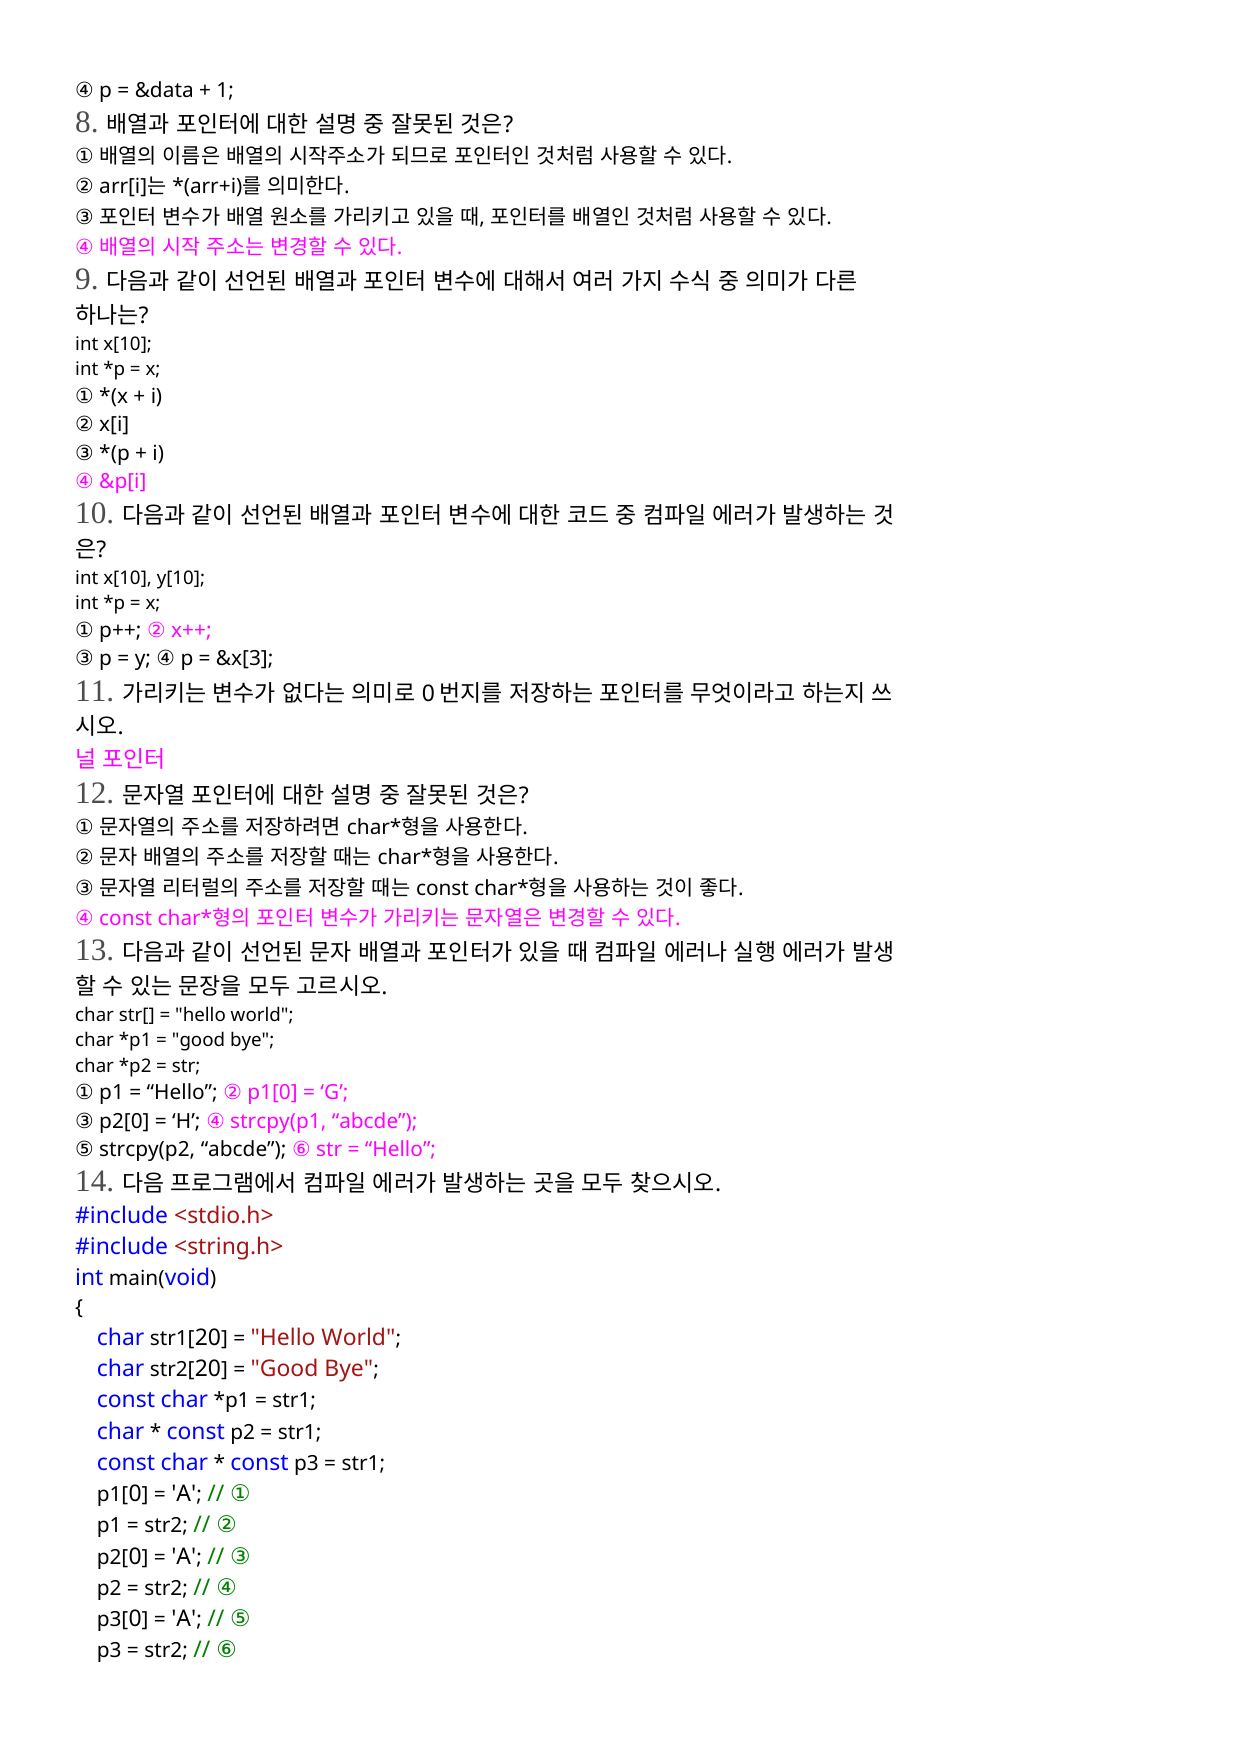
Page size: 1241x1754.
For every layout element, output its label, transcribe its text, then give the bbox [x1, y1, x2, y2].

text 14. 다음 프로그램에서 컴파일 에러가 발생하는 곳을 모두 찾으시오. [75, 1163, 1165, 1199]
text 할 수 있는 문장을 모두 고르시오. [75, 967, 1165, 1001]
text char str1[20] = "Hello World"; [75, 1321, 1165, 1352]
text const char * const p3 = str1; [75, 1446, 1165, 1477]
text ② 문자 배열의 주소를 저장할 때는 char*형을 사용한다. [75, 841, 1165, 871]
text { [75, 1292, 1165, 1321]
text ④ const char*형의 포인터 변수가 가리키는 문자열은 변경할 수 있다. [75, 901, 1165, 932]
text ③ p2[0] = ‘H’; ④ strcpy(p1, “abcde”); [75, 1106, 1165, 1134]
text 8. 배열과 포인터에 대한 설명 중 잘못된 것은? [75, 103, 1165, 139]
text 은? [75, 531, 1165, 564]
text char *p2 = str; [75, 1052, 1165, 1077]
text int *p = x; [75, 355, 1165, 381]
text const char *p1 = str1; [75, 1383, 1165, 1414]
text p1[0] = 'A'; // ① [75, 1477, 1165, 1508]
text ④ 배열의 시작 주소는 변경할 수 있다. [75, 230, 1165, 261]
text ① 배열의 이름은 배열의 시작주소가 되므로 포인터인 것처럼 사용할 수 있다. [75, 139, 1165, 170]
text ④ &p[i] [75, 466, 1165, 495]
text #include <string.h> [75, 1230, 1165, 1261]
text p2[0] = 'A'; // ③ [75, 1539, 1165, 1571]
text ② x[i] [75, 409, 1165, 438]
text 12. 문자열 포인터에 대한 설명 중 잘못된 것은? [75, 774, 1165, 810]
text ③ p = y; ④ p = &x[3]; [75, 643, 1165, 672]
text ② arr[i]는 *(arr+i)를 의미한다. [75, 170, 1165, 200]
text 11. 가리키는 변수가 없다는 의미로 0번지를 저장하는 포인터를 무엇이라고 하는지 쓰 [75, 672, 1165, 708]
text ① p++; ② x++; [75, 615, 1165, 643]
text 시오. [75, 708, 1165, 741]
text 9. 다음과 같이 선언된 배열과 포인터 변수에 대해서 여러 가지 수식 중 의미가 다른 [75, 261, 1165, 297]
text ⑤ strcpy(p2, “abcde”); ⑥ str = “Hello”; [75, 1134, 1165, 1163]
text char str2[20] = "Good Bye"; [75, 1352, 1165, 1383]
text char *p1 = "good bye"; [75, 1026, 1165, 1052]
text 하나는? [75, 297, 1165, 330]
text char str[] = "hello world"; [75, 1001, 1165, 1026]
text p2 = str2; // ④ [75, 1571, 1165, 1602]
text int x[10]; [75, 330, 1165, 355]
text ③ 포인터 변수가 배열 원소를 가리키고 있을 때, 포인터를 배열인 것처럼 사용할 수 있다. [75, 200, 1165, 230]
text ④ p = &data + 1; [75, 75, 1165, 103]
text ① *(x + i) [75, 381, 1165, 409]
text int x[10], y[10]; [75, 564, 1165, 589]
text 널 포인터 [75, 741, 1165, 774]
text p1 = str2; // ② [75, 1508, 1165, 1539]
text ③ 문자열 리터럴의 주소를 저장할 때는 const char*형을 사용하는 것이 좋다. [75, 871, 1165, 901]
text ① p1 = “Hello”; ② p1[0] = ‘G’; [75, 1077, 1165, 1106]
text ① 문자열의 주소를 저장하려면 char*형을 사용한다. [75, 810, 1165, 841]
text char * const p2 = str1; [75, 1414, 1165, 1446]
text int main(void) [75, 1261, 1165, 1292]
text p3 = str2; // ⑥ [75, 1633, 1165, 1664]
text #include <stdio.h> [75, 1199, 1165, 1230]
text ③ *(p + i) [75, 438, 1165, 466]
text p3[0] = 'A'; // ⑤ [75, 1602, 1165, 1633]
text 13. 다음과 같이 선언된 문자 배열과 포인터가 있을 때 컴파일 에러나 실행 에러가 발생 [75, 932, 1165, 967]
text 10. 다음과 같이 선언된 배열과 포인터 변수에 대한 코드 중 컴파일 에러가 발생하는 것 [75, 495, 1165, 531]
text int *p = x; [75, 589, 1165, 615]
